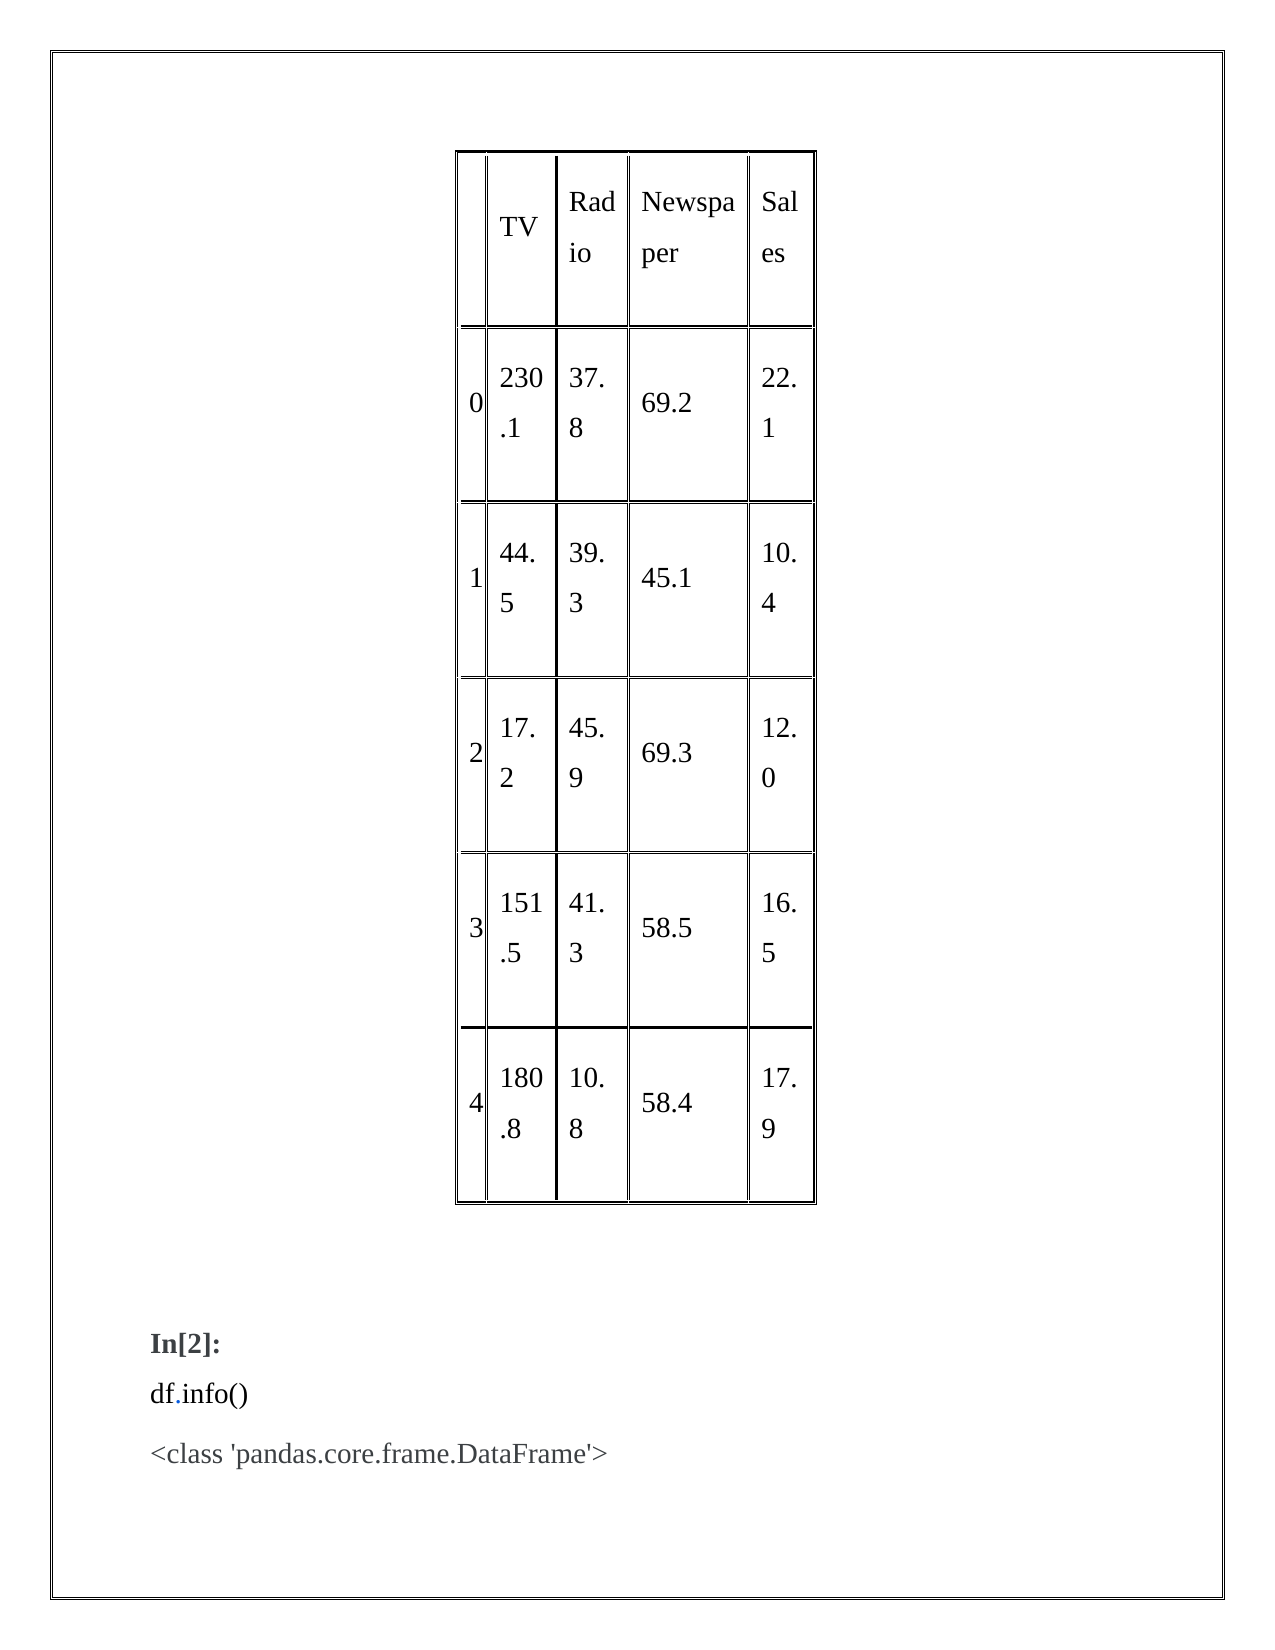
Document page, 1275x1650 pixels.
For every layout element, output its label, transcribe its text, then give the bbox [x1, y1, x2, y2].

table_cell 45.1 [630, 504, 747, 676]
table_cell 58.4 [629, 1029, 748, 1201]
table_cell 22.1 [750, 325, 814, 500]
table_cell 17.2 [488, 679, 555, 851]
table_cell 16.5 [749, 851, 815, 1026]
table_cell 10.4 [750, 500, 814, 676]
table_cell 3 [456, 851, 487, 1026]
table_header Radio [556, 153, 629, 325]
table_cell 1 [458, 500, 485, 676]
table_cell 58.5 [630, 854, 747, 1026]
text <class 'pandas.core.frame.DataFrame'> [150, 1437, 1125, 1470]
table_cell 230.1 [488, 329, 555, 500]
table_cell 69.2 [630, 329, 747, 500]
table_header Sales [749, 153, 813, 325]
text df.info() [150, 1376, 1125, 1410]
table_header Newspaper [629, 153, 748, 325]
table_cell 39.3 [558, 504, 627, 676]
table_cell 180.8 [487, 1029, 556, 1201]
table_cell 37.8 [558, 329, 627, 500]
table_cell 151.5 [488, 854, 555, 1026]
table_cell 17.9 [749, 1026, 813, 1201]
table_cell 45.9 [558, 679, 627, 851]
table_header [458, 153, 487, 325]
table_cell 69.3 [630, 679, 747, 851]
table_cell 44.5 [488, 504, 555, 676]
table_cell 0 [458, 325, 485, 500]
table_cell 4 [458, 1026, 487, 1201]
table_cell 12.0 [749, 676, 815, 851]
text In[2]: [150, 1326, 1125, 1359]
table_cell 2 [456, 676, 487, 851]
table_cell 10.8 [556, 1029, 629, 1201]
table_cell 41.3 [558, 854, 627, 1026]
table_header TV [487, 153, 556, 325]
